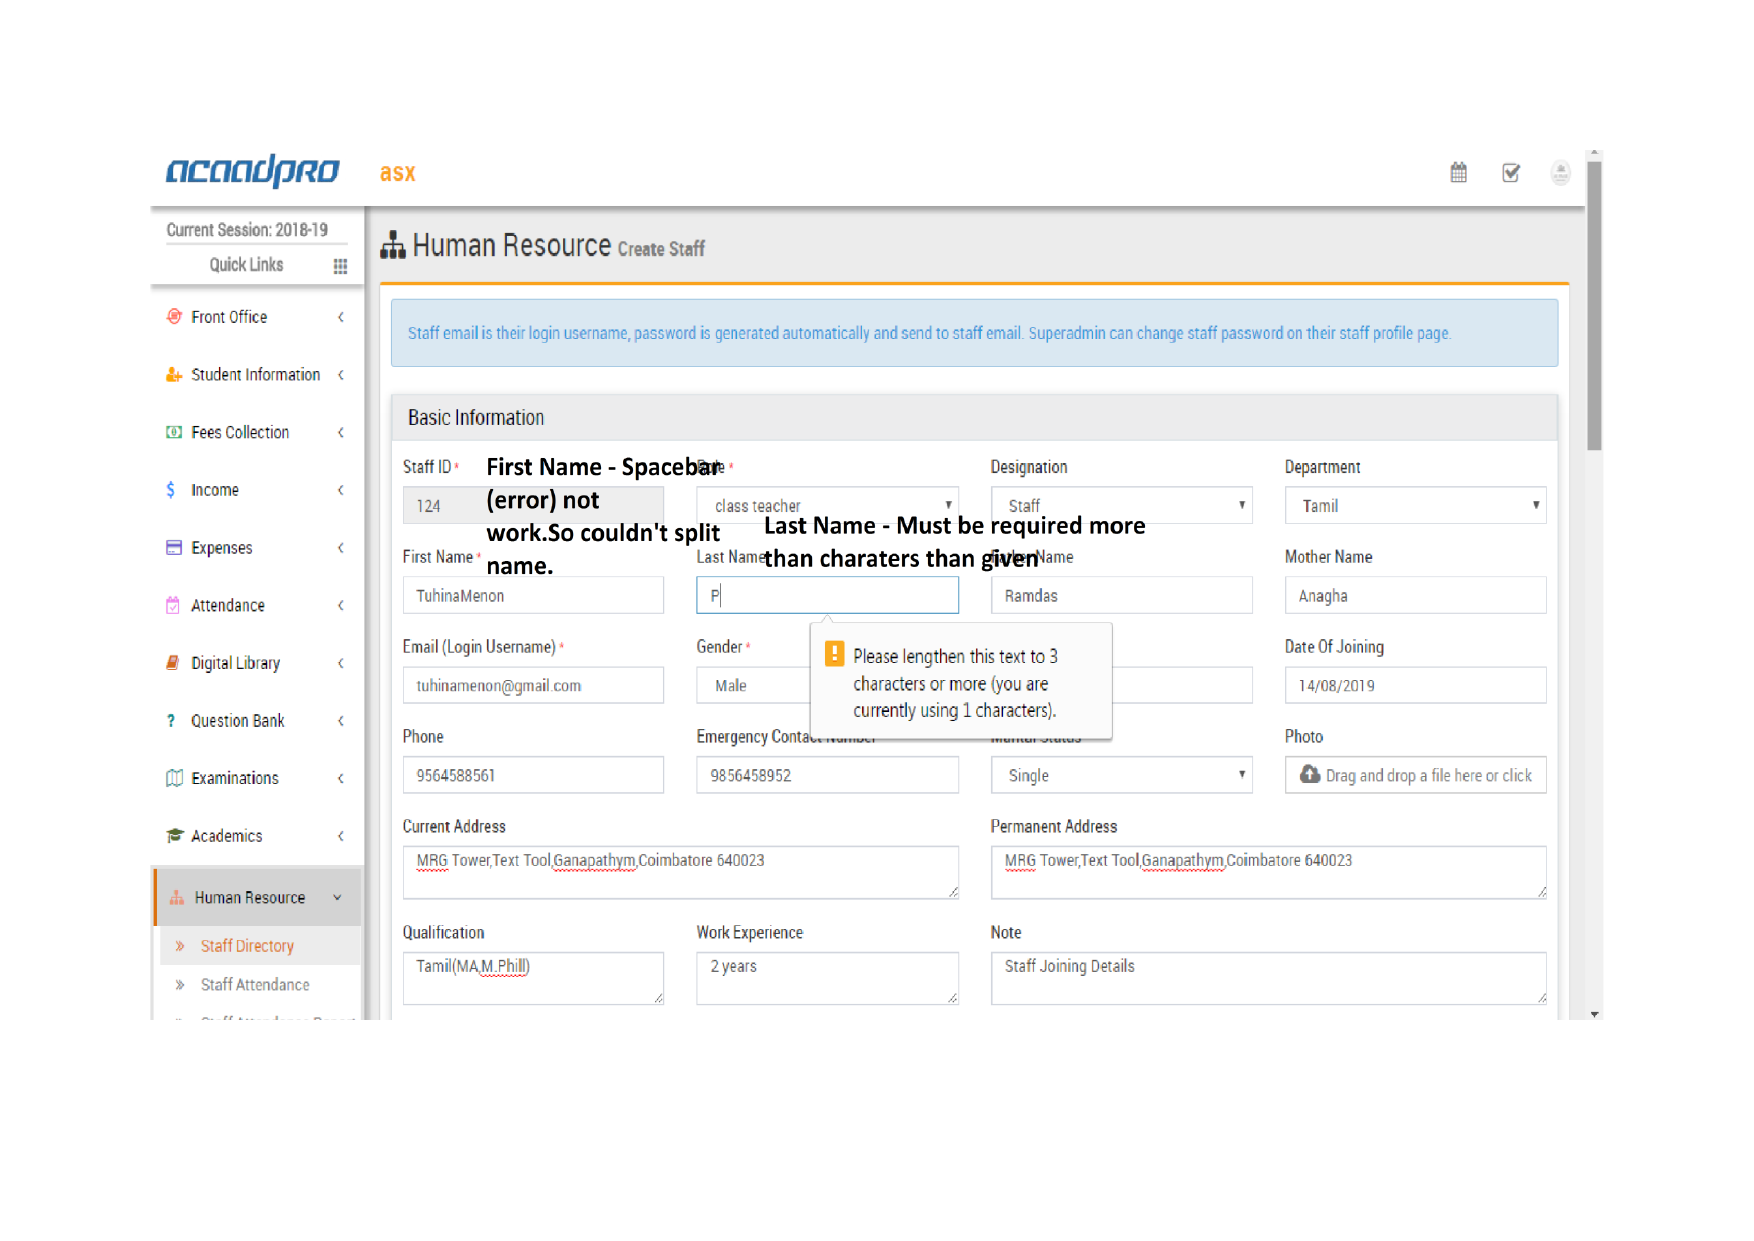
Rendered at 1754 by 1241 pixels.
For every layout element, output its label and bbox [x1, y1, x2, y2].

picture [150, 150, 1604, 1020]
